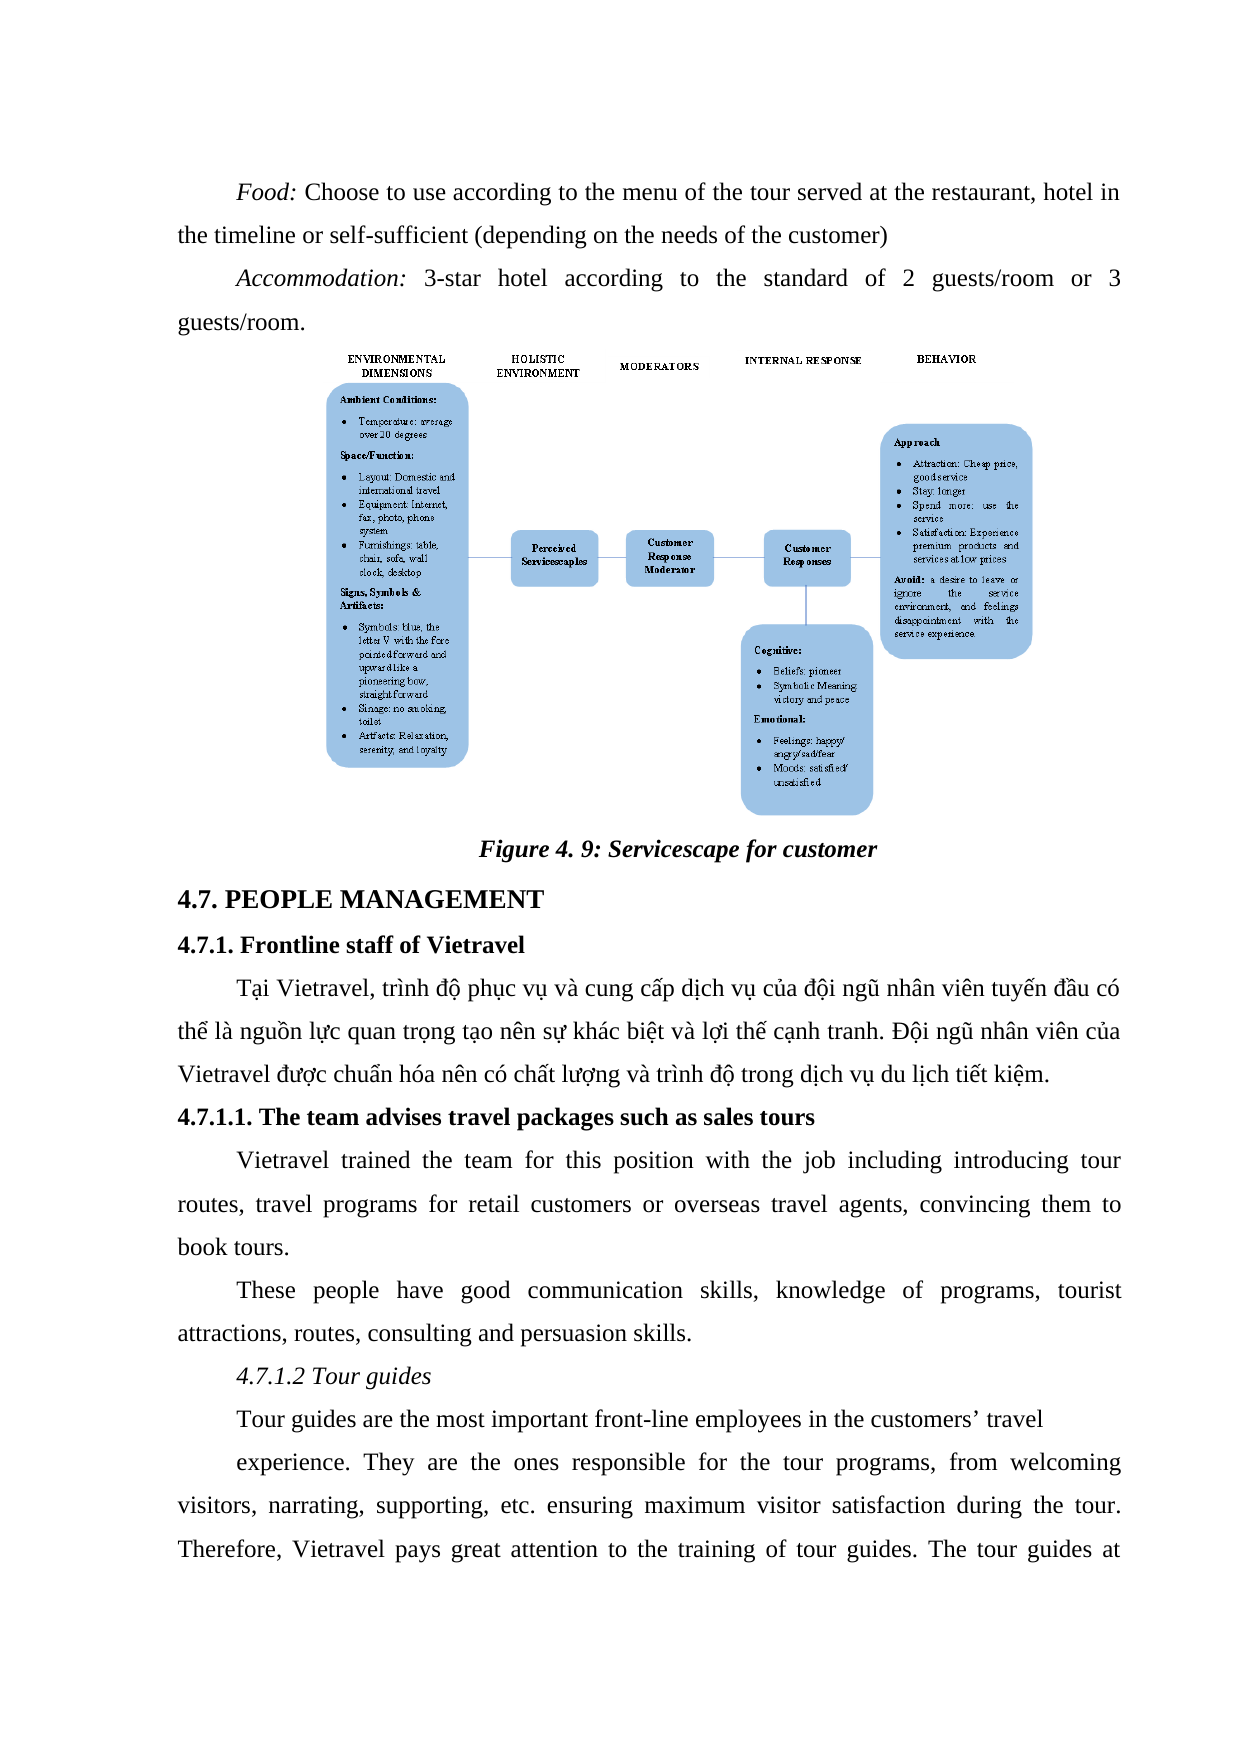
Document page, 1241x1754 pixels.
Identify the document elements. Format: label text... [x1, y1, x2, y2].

text Tour guides are the most important front-line employees in the customers’ travel [177, 1404, 1122, 1433]
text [177, 1447, 1122, 1562]
picture [322, 349, 1036, 820]
text Food: Choose to use according to the menu of the tour served at the restaurant, hotel in the timeline or self-sufficient (depending on the needs of the customer) [177, 177, 1122, 249]
text 4.7.1.2 Tour guides [177, 1361, 1122, 1390]
text Tại Vietravel, trình độ phục vụ và cung cấp dịch vụ của đội ngũ nhân viên tuyến đầu có thể là nguồn lực quan trọng tạo nên sự khác biệt và lợi thế cạnh tranh. Đội ngũ nhân viên của Vietravel được chuẩn hóa nên có chất lượng và trình độ trong dịch vụ du lịch tiết kiệm. [177, 973, 1122, 1088]
text 4.7.1.1. The team advises travel packages such as sales tours [177, 1102, 1122, 1131]
text These people have good communication skills, knowledge of programs, tourist attractions, routes, consulting and persuasion skills. [177, 1275, 1122, 1347]
text Figure 4. 9: Servicescape for customer [177, 834, 1122, 862]
text Accommodation: 3-star hotel according to the standard of 2 guests/room or 3 guests/room. [177, 263, 1122, 335]
subtitle 4.7. PEOPLE MANAGEMENT [177, 883, 1122, 914]
text Vietravel trained the team for this position with the job including introducing tour routes, travel programs for retail customers or overseas travel agents, convincing them to book tours. [177, 1146, 1122, 1261]
subtitle 4.7.1. Frontline staff of Vietravel [177, 930, 1122, 959]
